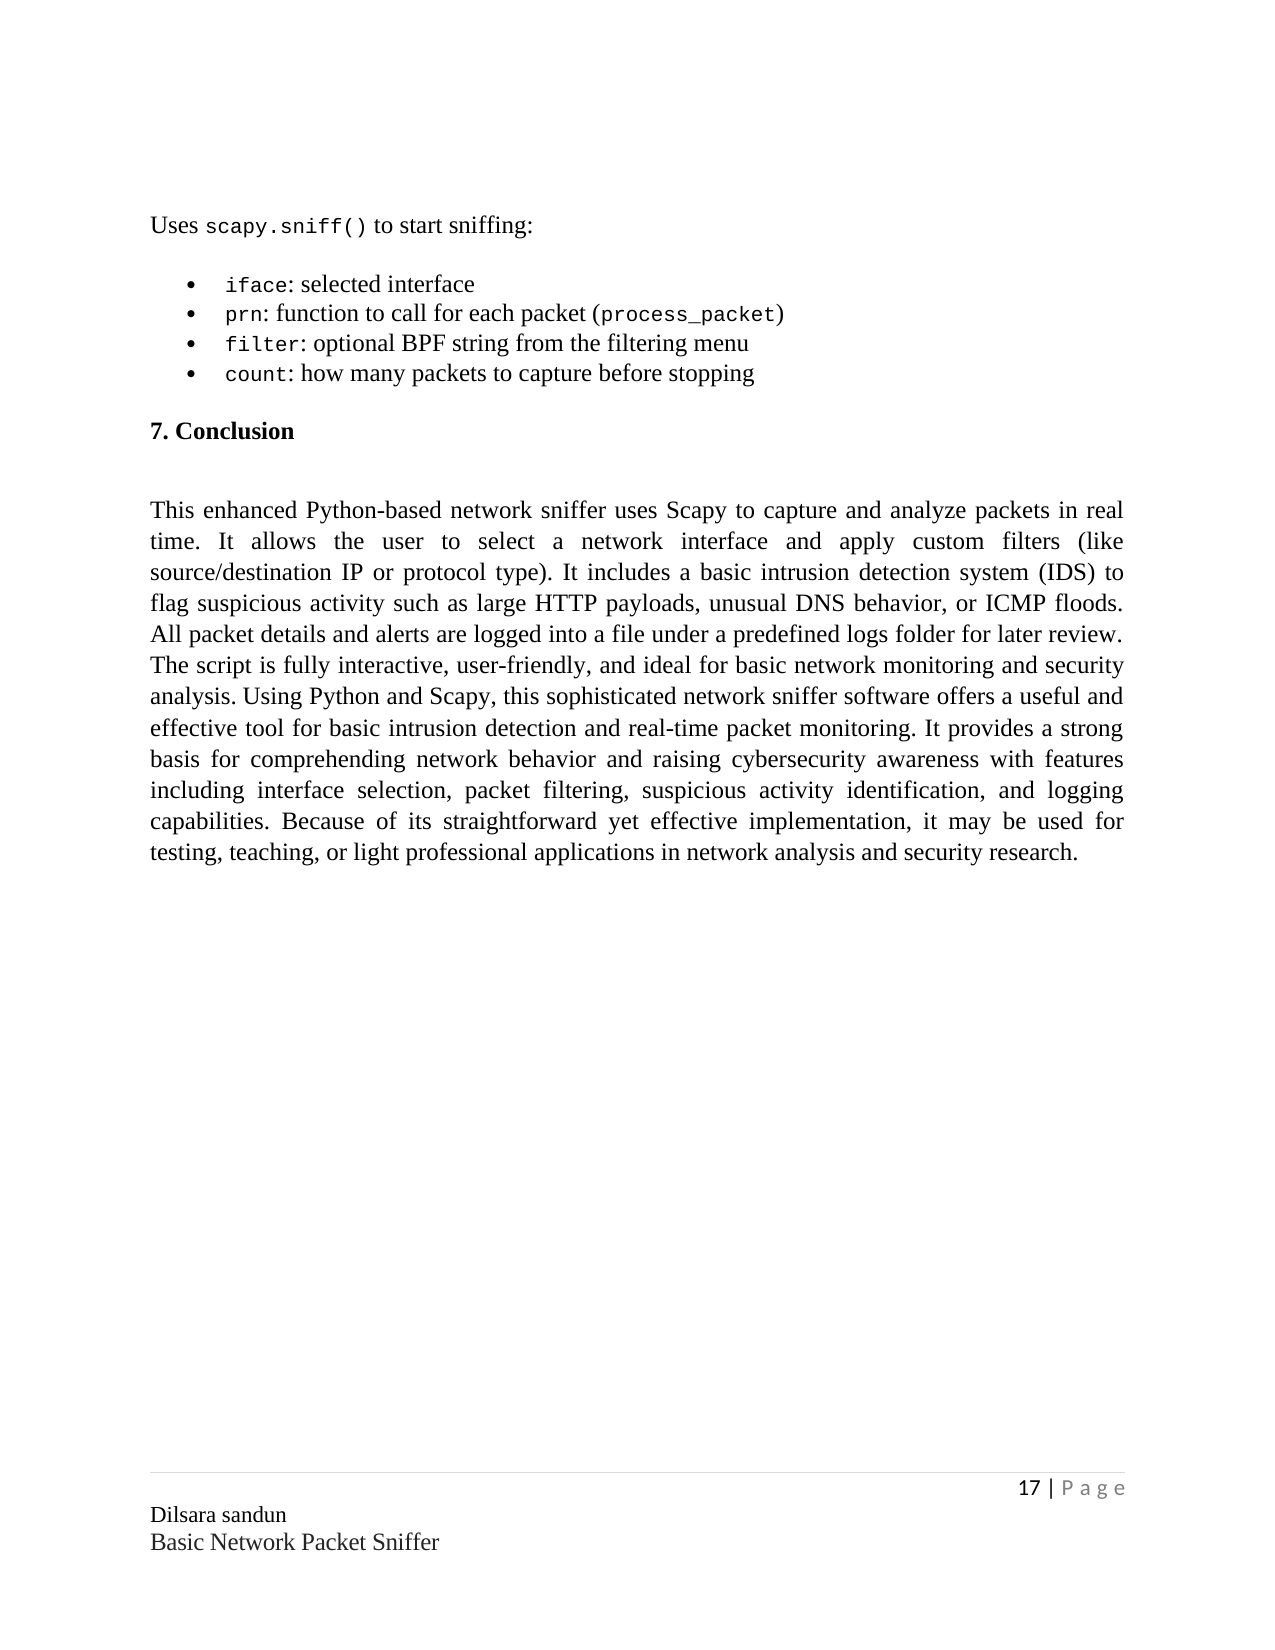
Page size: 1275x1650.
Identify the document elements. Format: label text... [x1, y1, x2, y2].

list iface: selected interface [187, 269, 1125, 298]
subtitle 7. Conclusion [150, 416, 1125, 445]
text Uses scapy.sniff() to start sniffing: [150, 210, 1125, 240]
list count: how many packets to capture before stopping [187, 358, 1125, 387]
list filter: optional BPF string from the filtering menu [187, 328, 1125, 358]
text This enhanced Python-based network sniffer uses Scapy to capture and analyze packets in real time. It allows the user to select a network interface and apply custom filters (like source/destination IP or protocol type). It includes a basic intrusion detection system (IDS) to flag suspicious activity such as large HTTP payloads, unusual DNS behavior, or ICMP floods. All packet details and alerts are logged into a file under a predefined logs folder for later review. The script is fully interactive, user-friendly, and ideal for basic network monitoring and security analysis. Using Python and Scapy, this sophisticated network sniffer software offers a useful and effective tool for basic intrusion detection and real-time packet monitoring. It provides a strong basis for comprehending network behavior and raising cybersecurity awareness with features including interface selection, packet filtering, suspicious activity identification, and logging capabilities. Because of its straightforward yet effective implementation, it may be used for testing, teaching, or light professional applications in network analysis and security research. [150, 495, 1125, 866]
list prn: function to call for each packet (process_packet) [187, 298, 1125, 328]
